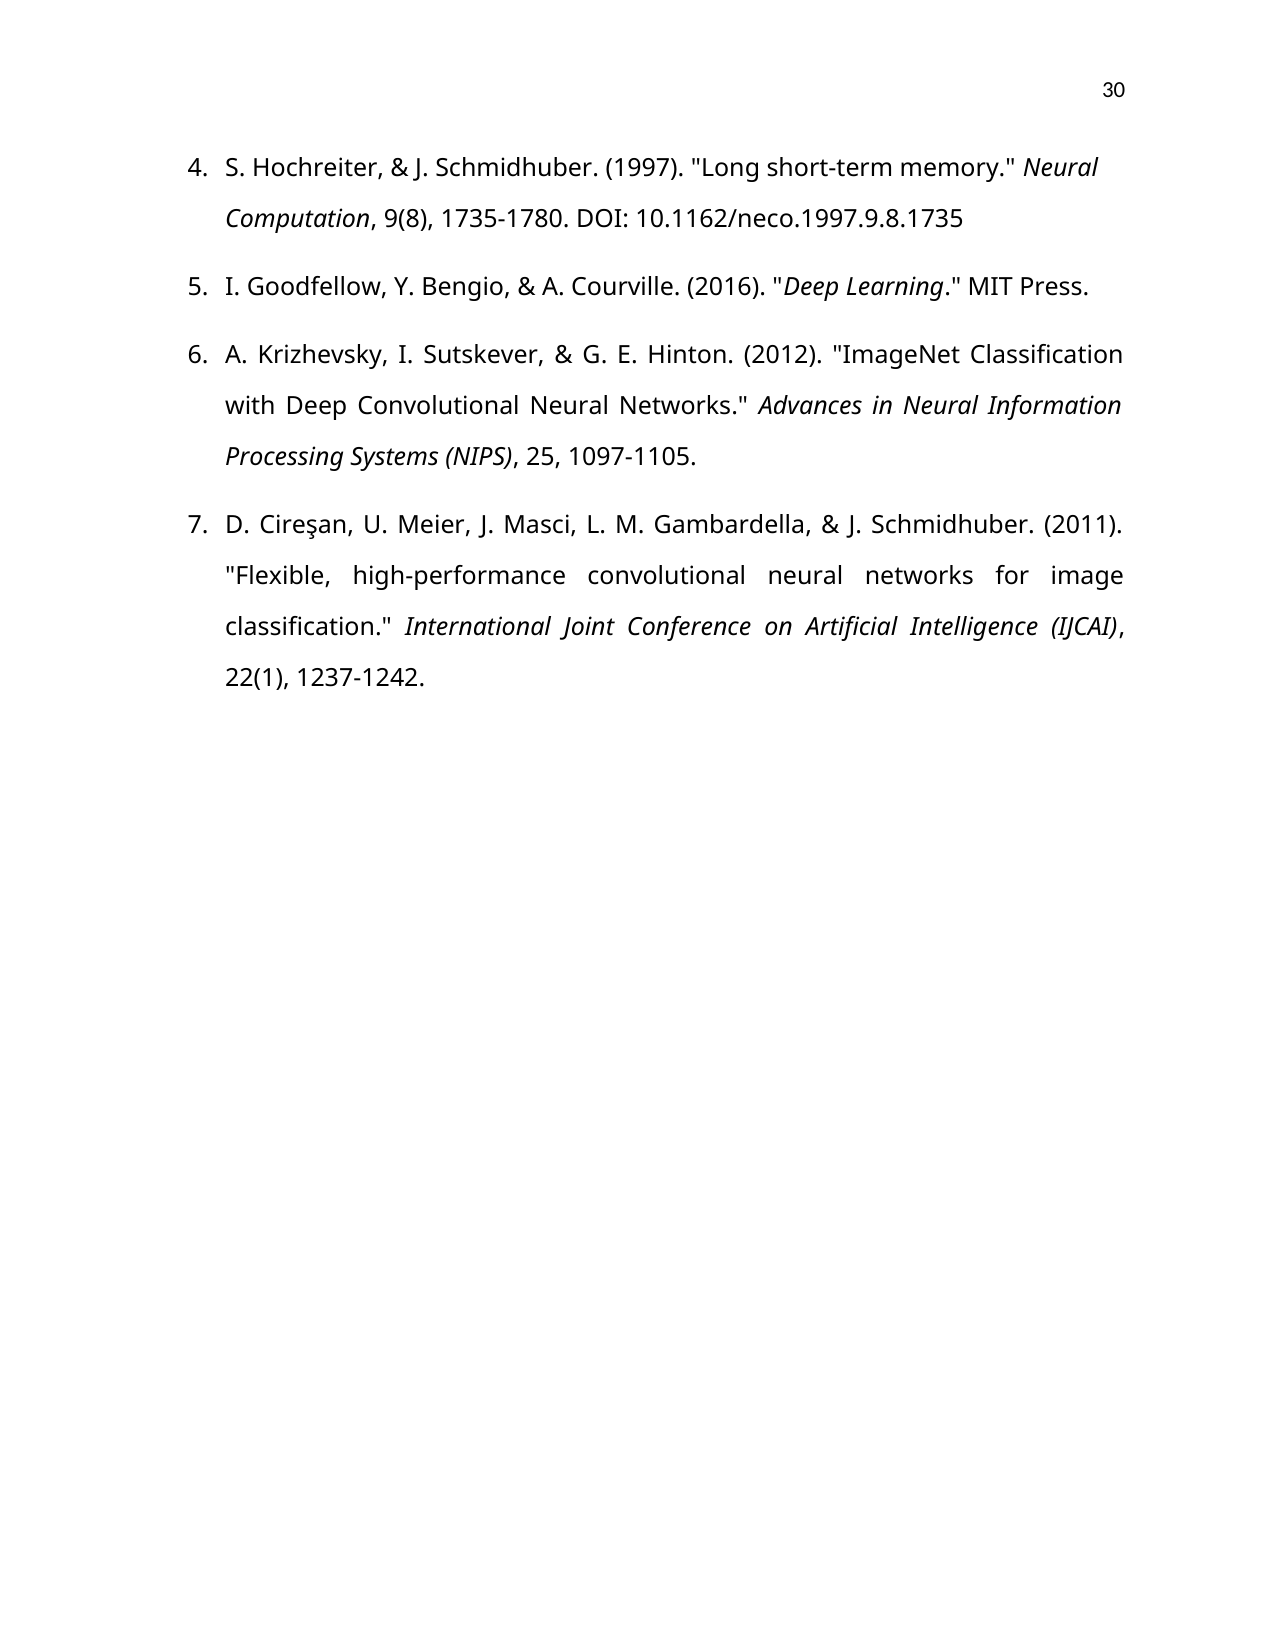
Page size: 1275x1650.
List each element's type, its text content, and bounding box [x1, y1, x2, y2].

list I. Goodfellow, Y. Bengio, & A. Courville. (2016). "Deep Learning." MIT Press. [187, 269, 1125, 303]
list A. Krizhevsky, I. Sutskever, & G. E. Hinton. (2012). "ImageNet Classification with Deep Convolutional Neural Networks." Advances in Neural Information Processing Systems (NIPS), 25, 1097-1105. [187, 336, 1125, 473]
list D. Cireşan, U. Meier, J. Masci, L. M. Gambardella, & J. Schmidhuber. (2011). "Flexible, high-performance convolutional neural networks for image classification." International Joint Conference on Artificial Intelligence (IJCAI), 22(1), 1237-1242. [187, 506, 1125, 693]
list S. Hochreiter, & J. Schmidhuber. (1997). "Long short-term memory." Neural Computation, 9(8), 1735-1780. DOI: 10.1162/neco.1997.9.8.1735 [187, 150, 1125, 235]
